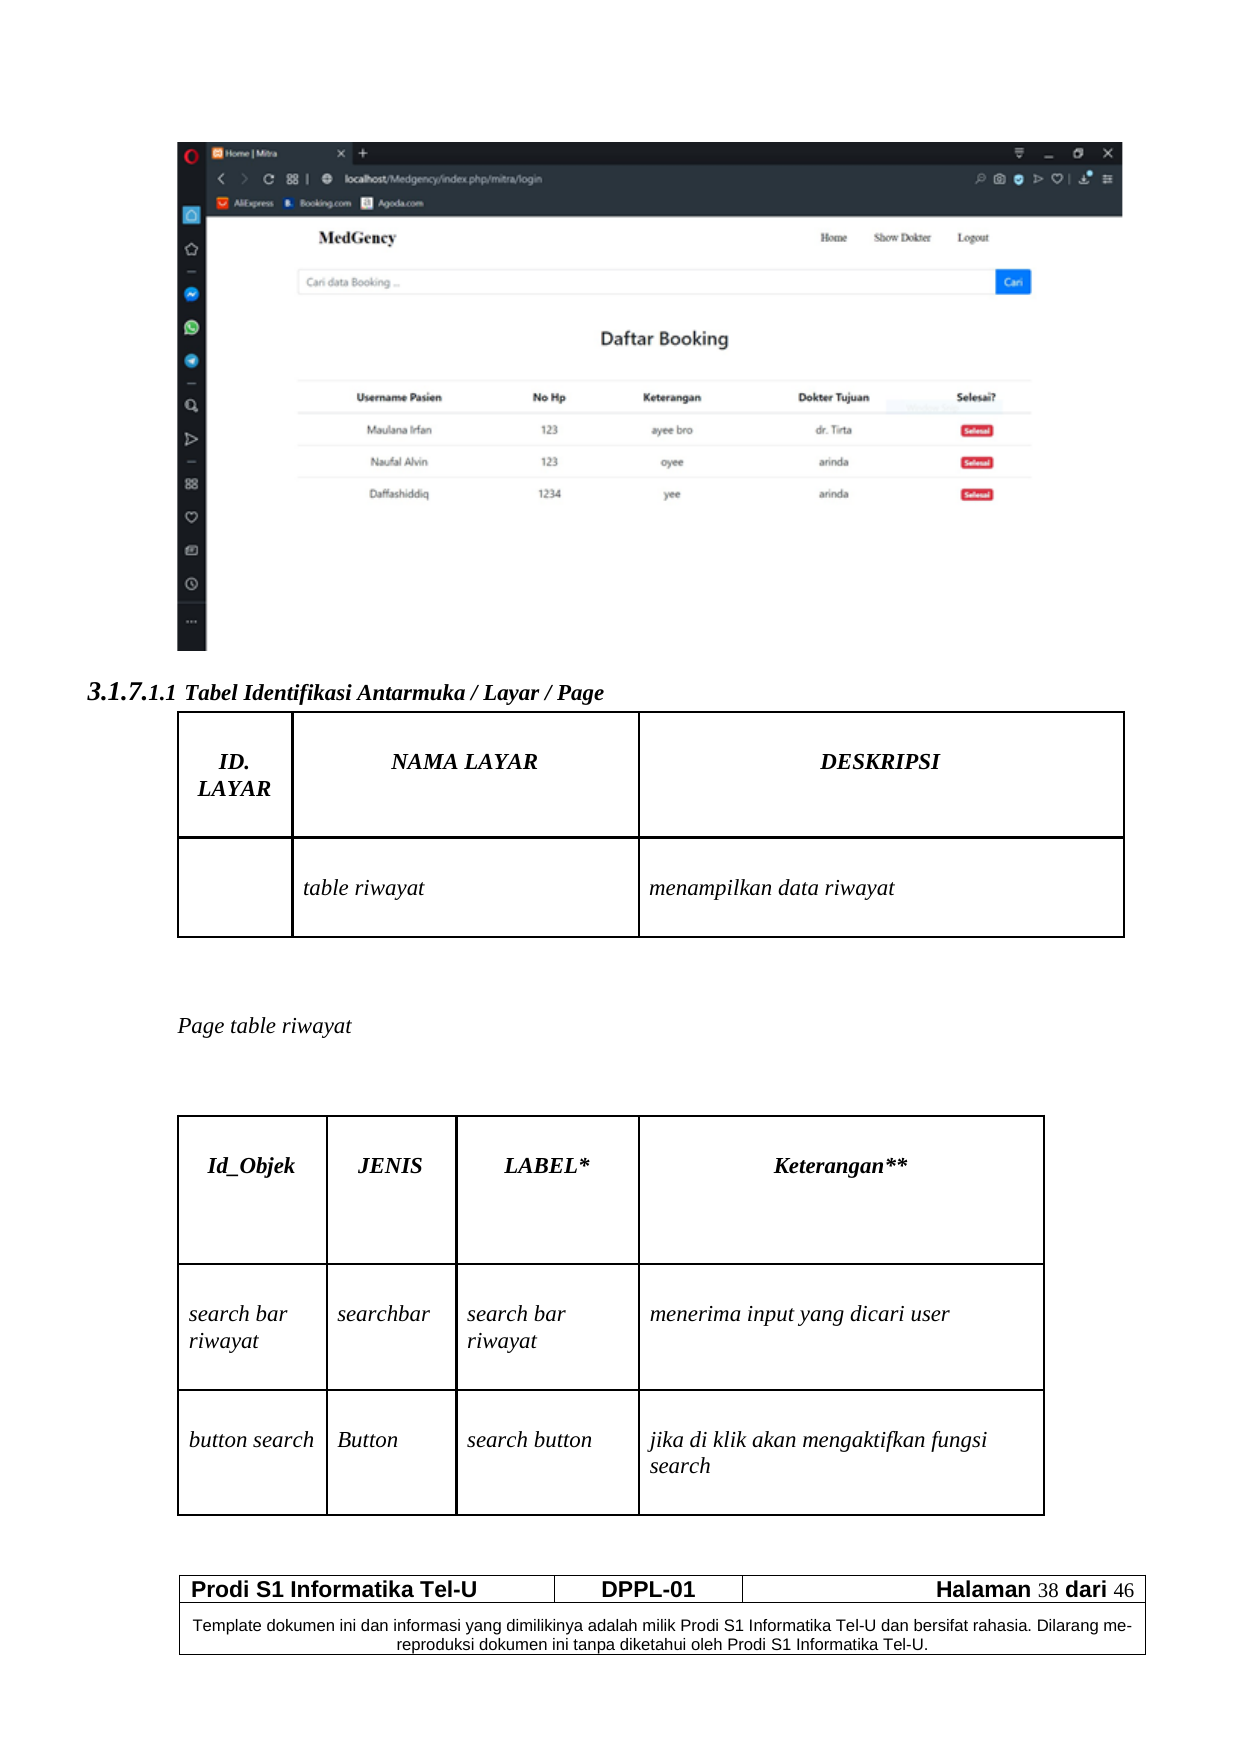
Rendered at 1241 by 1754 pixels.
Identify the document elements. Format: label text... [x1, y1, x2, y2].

table_cell table riwayat [294, 839, 638, 936]
table_cell menerima input yang dicari user [640, 1265, 1043, 1388]
table_cell jika di klik akan mengaktifkan fungsi search [640, 1391, 1043, 1514]
table_cell button search [179, 1391, 326, 1514]
table_header JENIS [328, 1117, 455, 1263]
table_cell search bar riwayat [458, 1265, 638, 1388]
text Page table riwayat [177, 1012, 1122, 1038]
picture [177, 142, 1123, 651]
table_cell Button [328, 1391, 455, 1514]
subtitle 3.1.7.1.1 Tabel Identifikasi Antarmuka / Layar / Page [87, 676, 1122, 707]
table_cell searchbar [328, 1265, 455, 1388]
table_header NAMA LAYAR [294, 713, 638, 836]
table_cell [179, 839, 291, 936]
table_cell menampilkan data riwayat [640, 839, 1123, 936]
table_header Keterangan** [640, 1117, 1043, 1263]
table_cell search button [458, 1391, 638, 1514]
table_header Id_Objek [179, 1117, 326, 1263]
table_cell search bar riwayat [179, 1265, 326, 1388]
table_header ID. LAYAR [179, 713, 291, 836]
table_header LABEL* [458, 1117, 638, 1263]
table_header DESKRIPSI [640, 713, 1123, 836]
